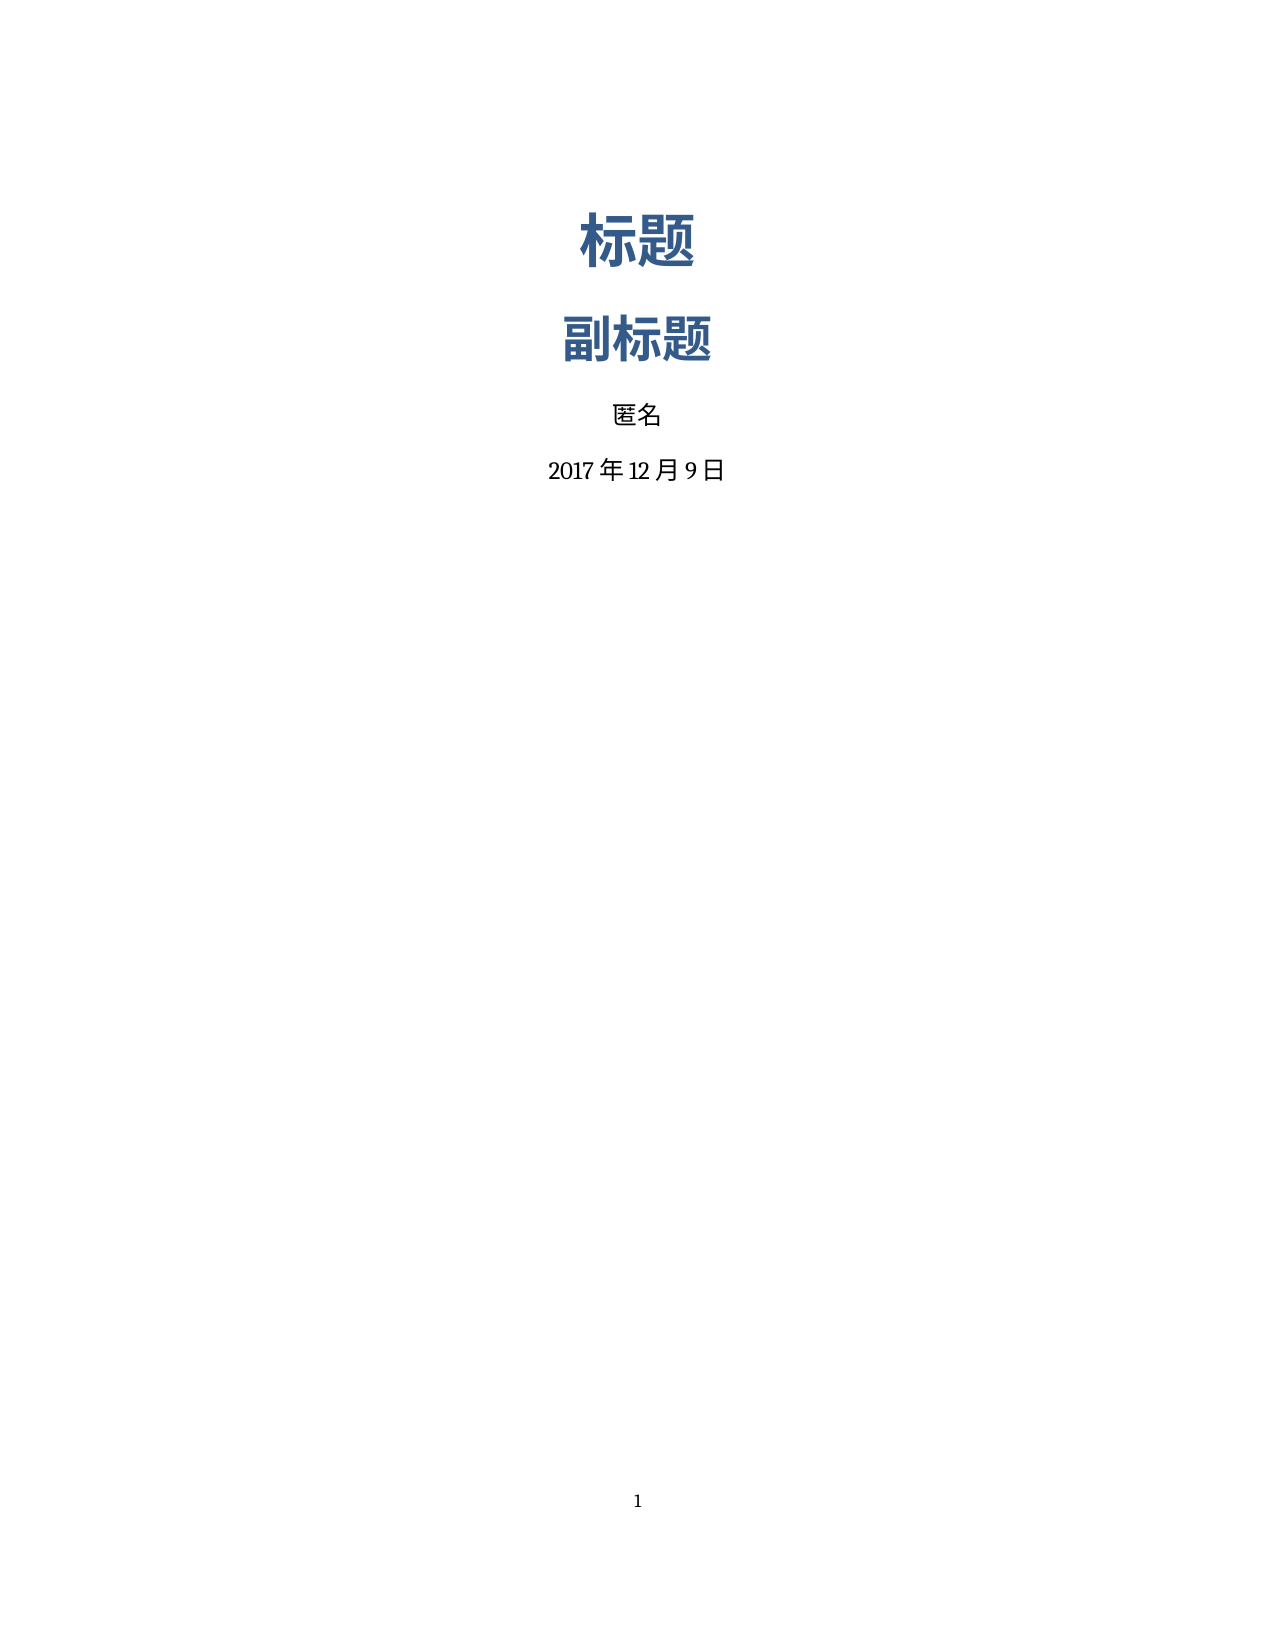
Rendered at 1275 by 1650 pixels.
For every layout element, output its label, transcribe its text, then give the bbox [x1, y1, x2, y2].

text 2017年12月9日 [187, 452, 1087, 487]
text 匿名 [187, 398, 1087, 432]
title 标题 [187, 200, 1087, 279]
subtitle 副标题 [187, 304, 1087, 373]
